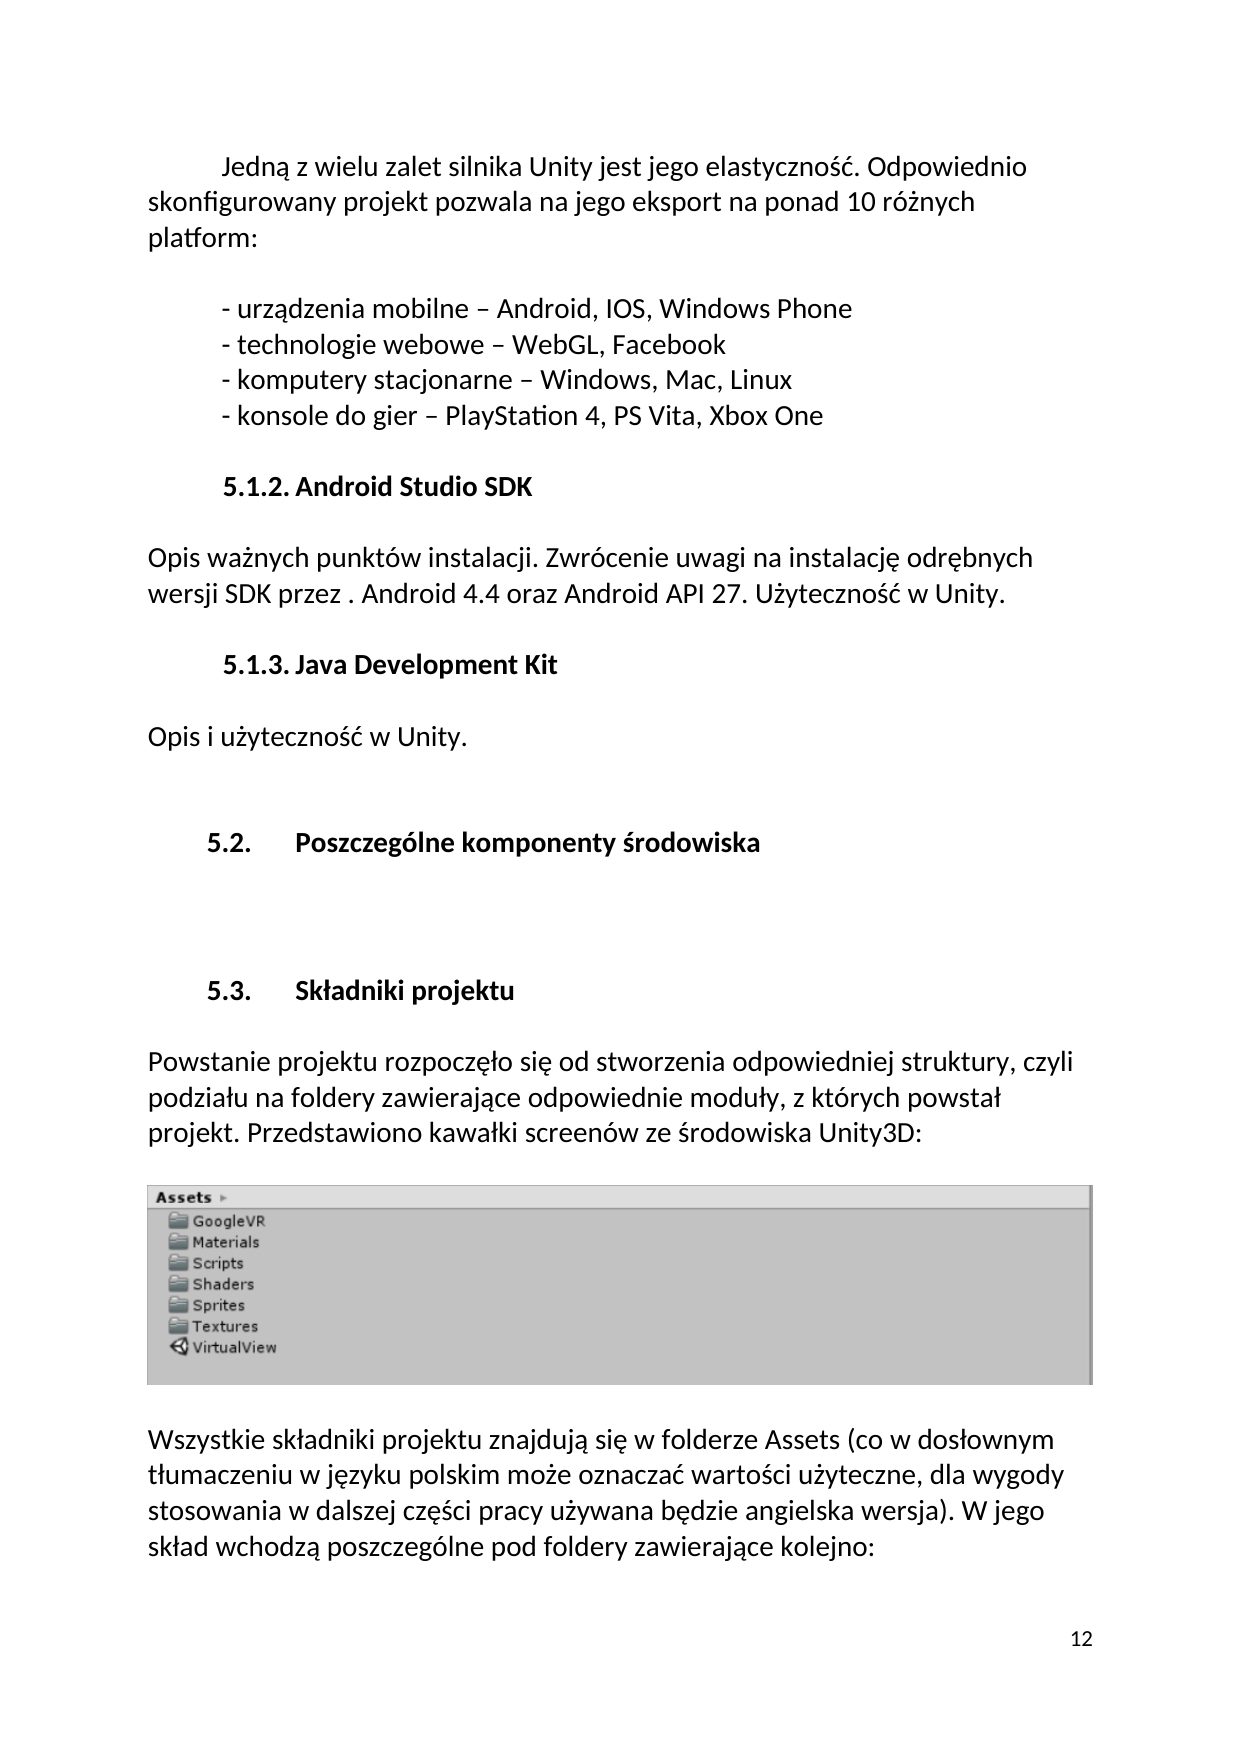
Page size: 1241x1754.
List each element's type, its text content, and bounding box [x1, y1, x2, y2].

picture [147, 1185, 1093, 1385]
list Java Development Kit [223, 646, 1093, 682]
text - komputery stacjonarne – Windows, Mac, Linux [148, 361, 1093, 397]
text Powstanie projektu rozpoczęło się od stworzenia odpowiedniej struktury, czyli podziału na foldery zawierające odpowiednie moduły, z których powstał projekt. Przedstawiono kawałki screenów ze środowiska Unity3D: [148, 1043, 1093, 1150]
text Opis ważnych punktów instalacji. Zwrócenie uwagi na instalację odrębnych wersji SDK przez . Android 4.4 oraz Android API 27. Użyteczność w Unity. [148, 539, 1093, 611]
list Android Studio SDK [223, 468, 1093, 504]
text Opis i użyteczność w Unity. [148, 718, 1093, 753]
list Składniki projektu [207, 972, 1093, 1008]
text - konsole do gier – PlayStation 4, PS Vita, Xbox One [148, 397, 1093, 433]
text - technologie webowe – WebGL, Facebook [148, 326, 1093, 361]
list Poszczególne komponenty środowiska [207, 824, 1093, 860]
text Wszystkie składniki projektu znajdują się w folderze Assets (co w dosłownym tłumaczeniu w języku polskim może oznaczać wartości użyteczne, dla wygody stosowania w dalszej części pracy używana będzie angielska wersja). W jego skład wchodzą poszczególne pod foldery zawierające kolejno: [148, 1421, 1093, 1563]
text Jedną z wielu zalet silnika Unity jest jego elastyczność. Odpowiednio skonfigurowany projekt pozwala na jego eksport na ponad 10 różnych platform: [148, 148, 1093, 254]
text - urządzenia mobilne – Android, IOS, Windows Phone [148, 290, 1093, 326]
